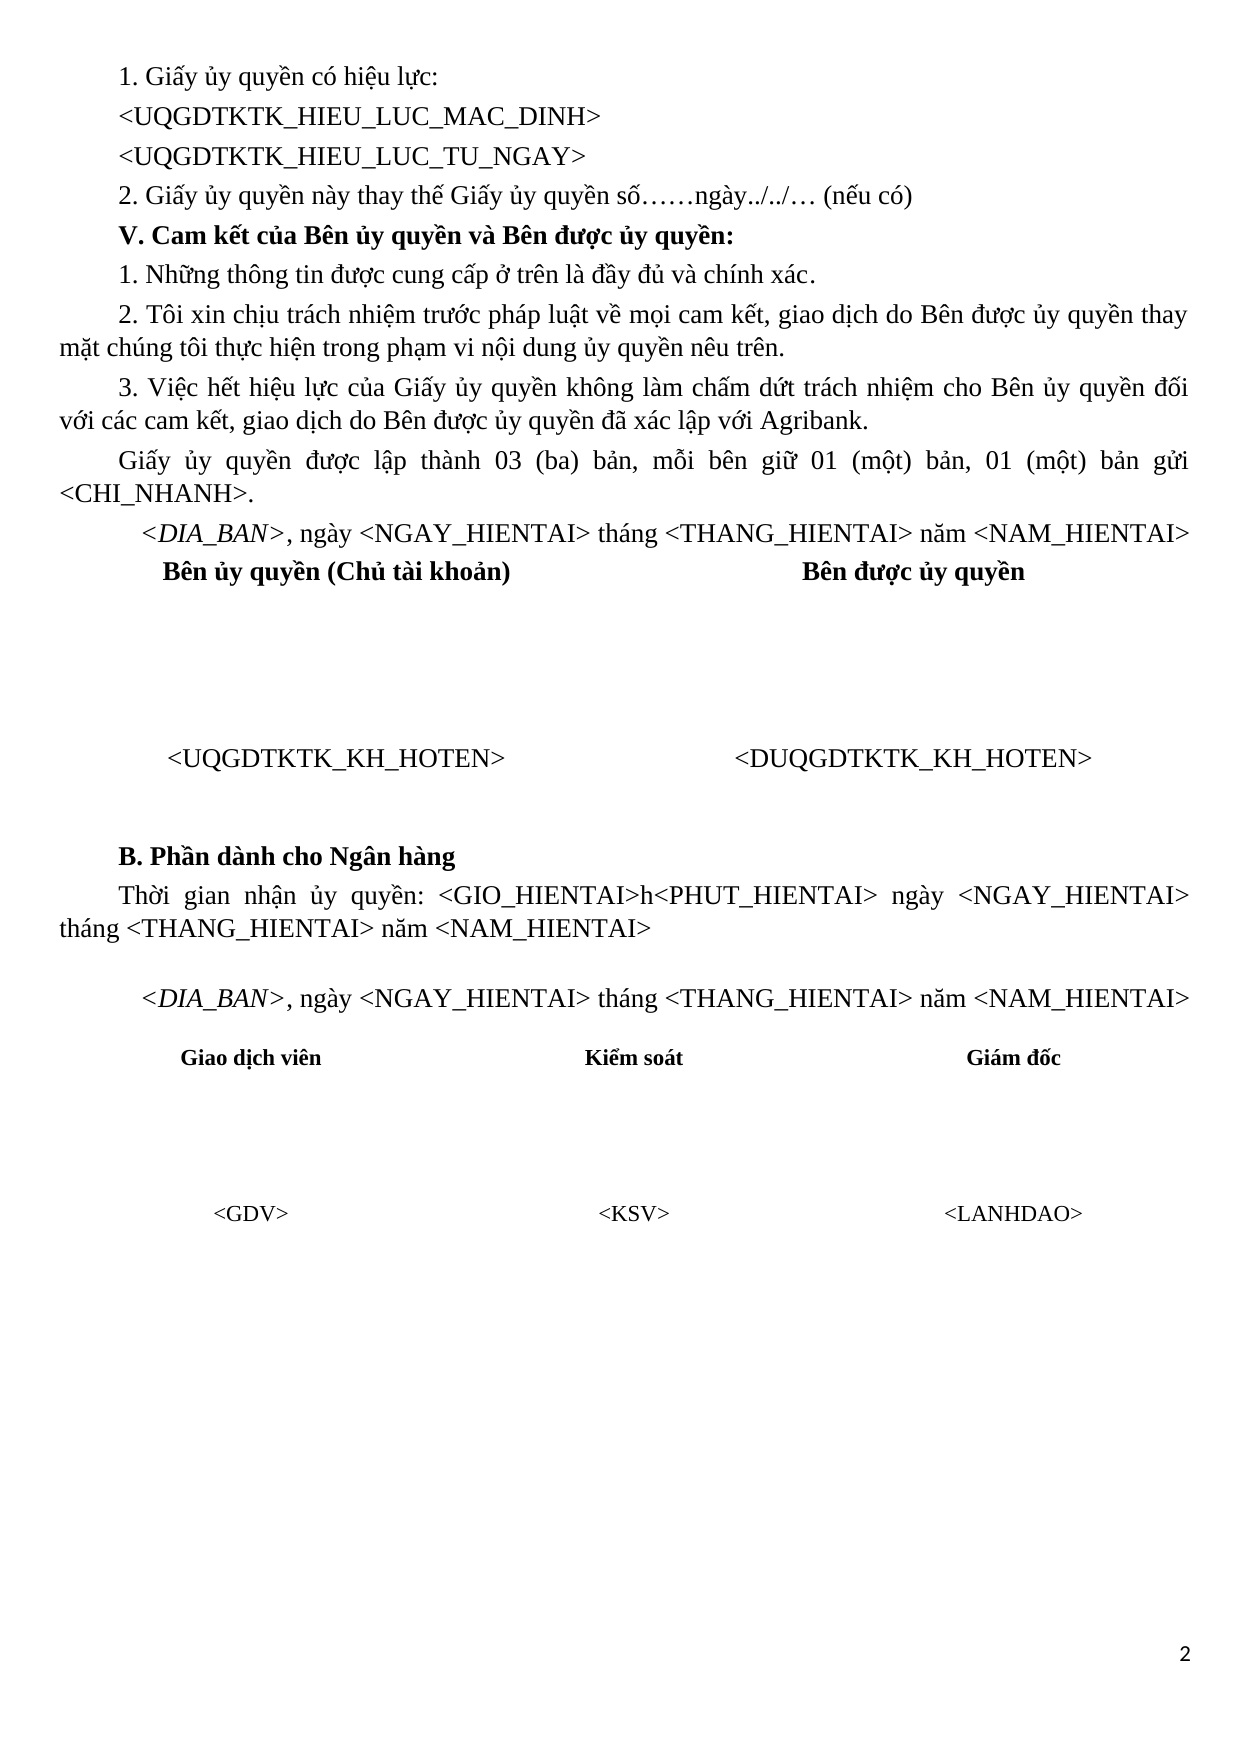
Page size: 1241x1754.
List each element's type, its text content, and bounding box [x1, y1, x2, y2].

text <UQGDTKTK_HIEU_LUC_TU_NGAY> [59, 138, 1191, 172]
table_header Bên ủy quyền (Chủ tài khoản) <UQGDTKTK_KH_HOTEN> [48, 555, 625, 773]
text B. Phần dành cho Ngân hàng [59, 838, 1191, 872]
text 1. Những thông tin được cung cấp ở trên là đầy đủ và chính xác . [59, 257, 1191, 290]
text <UQGDTKTK_HIEU_LUC_MAC_DINH> [59, 99, 1191, 132]
text 3. Việc hết hiệu lực của Giấy ủy quyền không làm chấm dứt trách nhiệm cho Bên ủy quyền đối với các cam kết, giao dịch do Bên được ủy quyền đã xác lập với Agribank. [59, 369, 1191, 436]
table_header Bên được ủy quyền <DUQGDTKTK_KH_HOTEN> [625, 555, 1202, 773]
text 1. Giấy ủy quyền có hiệu lực: [59, 59, 1191, 92]
table_header Kiểm soát <KSV> [443, 1044, 825, 1226]
text 2. Giấy ủy quyền này thay thế Giấy ủy quyền số……ngày../../… (nếu có) [59, 178, 1191, 211]
text <DIA_BAN>, ngày <NGAY_HIENTAI> tháng <THANG_HIENTAI> năm <NAM_HIENTAI> [59, 982, 1191, 1013]
table_header Giao dịch viên <GDV> [59, 1044, 443, 1226]
text 2. Tôi xin chịu trách nhiệm trước pháp luật về mọi cam kết, giao dịch do Bên được ủy quyền thay mặt chúng tôi thực hiện trong phạm vi nội dung ủy quyền nêu trên. [59, 297, 1191, 363]
text <DIA_BAN>, ngày <NGAY_HIENTAI> tháng <THANG_HIENTAI> năm <NAM_HIENTAI> [59, 515, 1191, 549]
text V. Cam kết của Bên ủy quyền và Bên được ủy quyền: [59, 217, 1191, 251]
table_header Giám đốc <LANHDAO> [825, 1044, 1202, 1226]
text Thời gian nhận ủy quyền: <GIO_HIENTAI>h<PHUT_HIENTAI> ngày <NGAY_HIENTAI> tháng <THANG_HIENTAI> năm <NAM_HIENTAI> [59, 878, 1191, 944]
text Giấy ủy quyền được lập thành 03 (ba) bản, mỗi bên giữ 01 (một) bản, 01 (một) bản gửi <CHI_NHANH>. [59, 442, 1191, 509]
